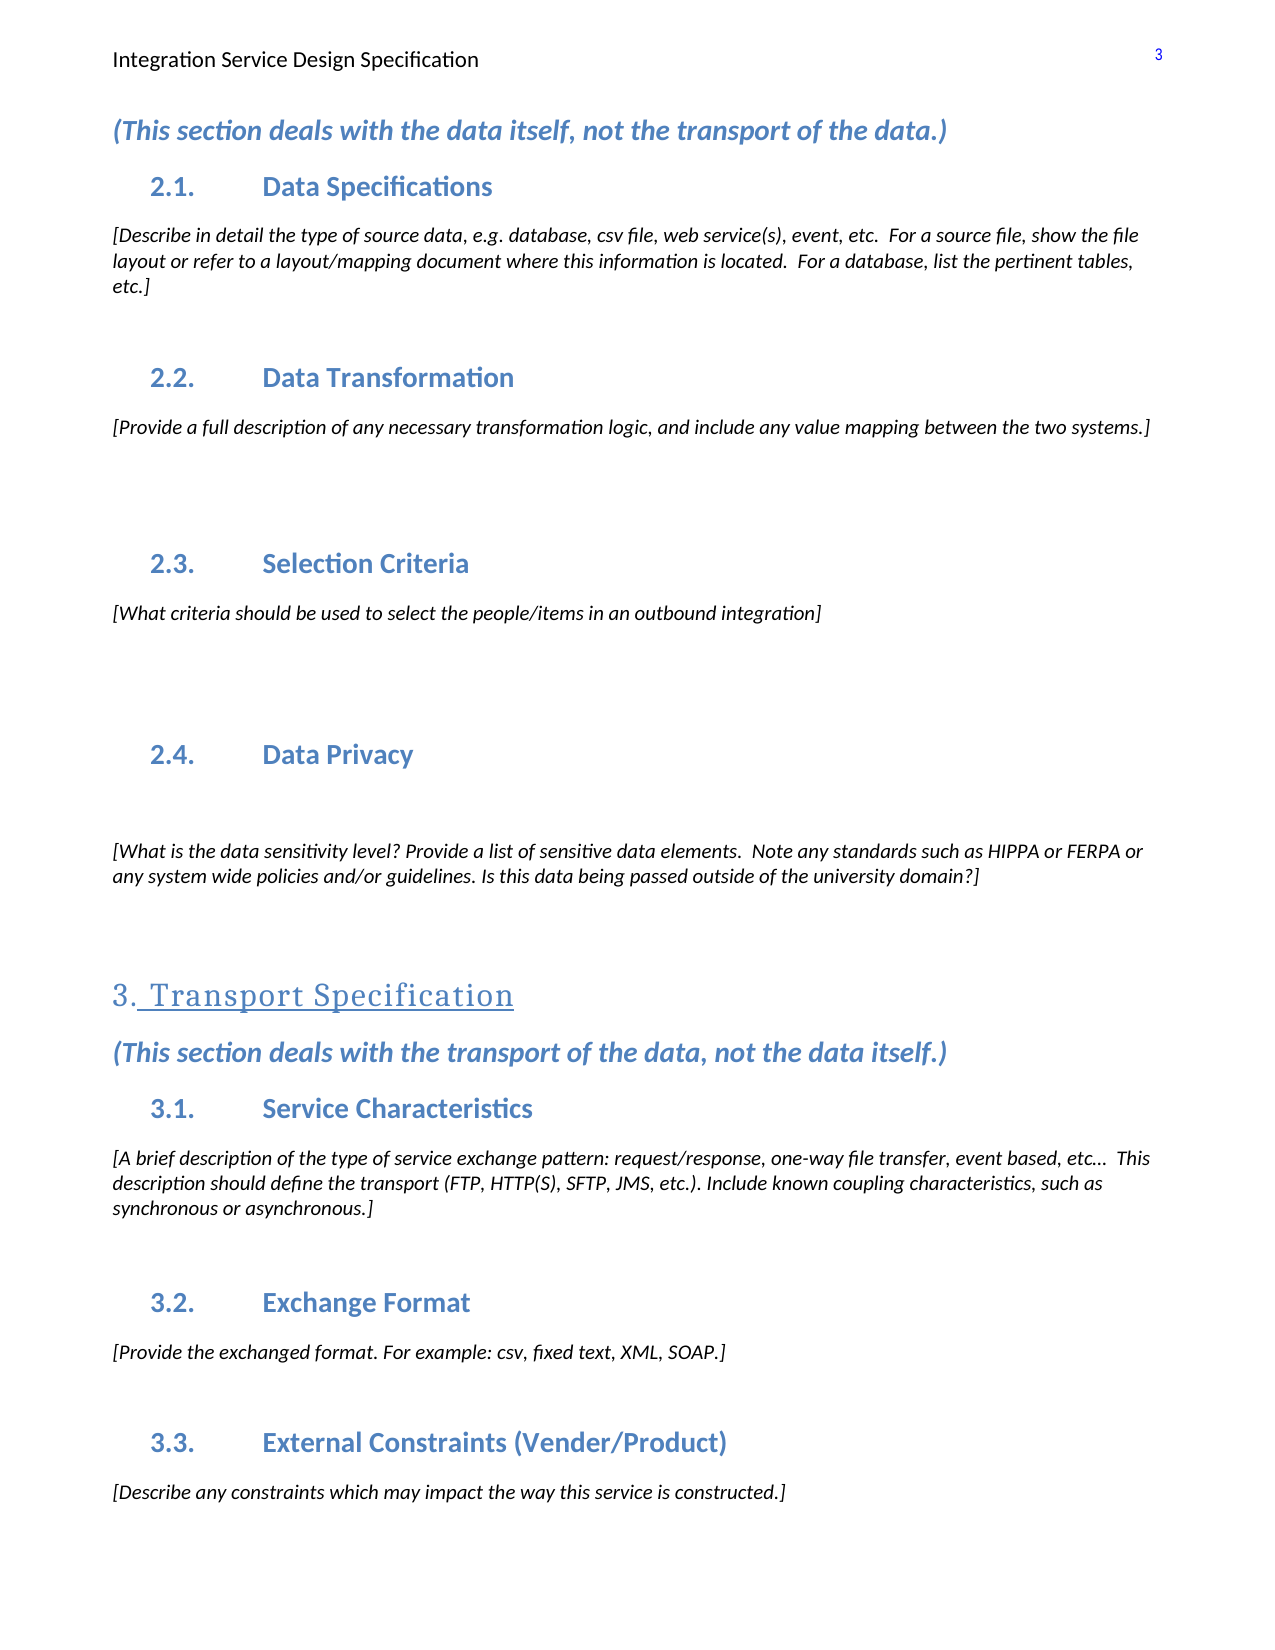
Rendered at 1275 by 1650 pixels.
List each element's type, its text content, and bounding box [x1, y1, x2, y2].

subtitle (This section deals with the transport of the data, not the data itself.) [112, 1034, 1162, 1070]
text [A brief description of the type of service exchange pattern: request/response, one-way file transfer, event based, etc… This description should define the transport (FTP, HTTP(S), SFTP, JMS, etc.). Include known coupling characteristics, such as synchronous or asynchronous.] [112, 1145, 1162, 1221]
subtitle (This section deals with the data itself, not the transport of the data.) [112, 112, 1162, 148]
subtitle Transport Specification [112, 977, 1162, 1015]
subtitle Exchange Format [150, 1284, 1162, 1319]
subtitle Selection Criteria [150, 545, 1162, 581]
text [Describe any constraints which may impact the way this service is constructed.] [112, 1479, 1162, 1504]
text [What criteria should be used to select the people/items in an outbound integration] [112, 600, 1162, 625]
subtitle Data Privacy [150, 736, 1162, 771]
subtitle Data Specifications [150, 168, 1162, 203]
subtitle Service Characteristics [150, 1090, 1162, 1125]
text [Provide a full description of any necessary transformation logic, and include any value mapping between the two systems.] [112, 414, 1162, 439]
text [Describe in detail the type of source data, e.g. database, csv file, web service(s), event, etc. For a source file, show the file layout or refer to a layout/mapping document where this information is located. For a database, list the pertinent tables, etc.] [112, 223, 1162, 299]
text [What is the data sensitivity level? Provide a list of sensitive data elements. Note any standards such as HIPPA or FERPA or any system wide policies and/or guidelines. Is this data being passed outside of the university domain?] [112, 838, 1162, 889]
text [Provide the exchanged format. For example: csv, fixed text, XML, SOAP.] [112, 1339, 1162, 1364]
subtitle Data Transformation [150, 359, 1162, 394]
subtitle External Constraints (Vender/Product) [150, 1424, 1162, 1459]
